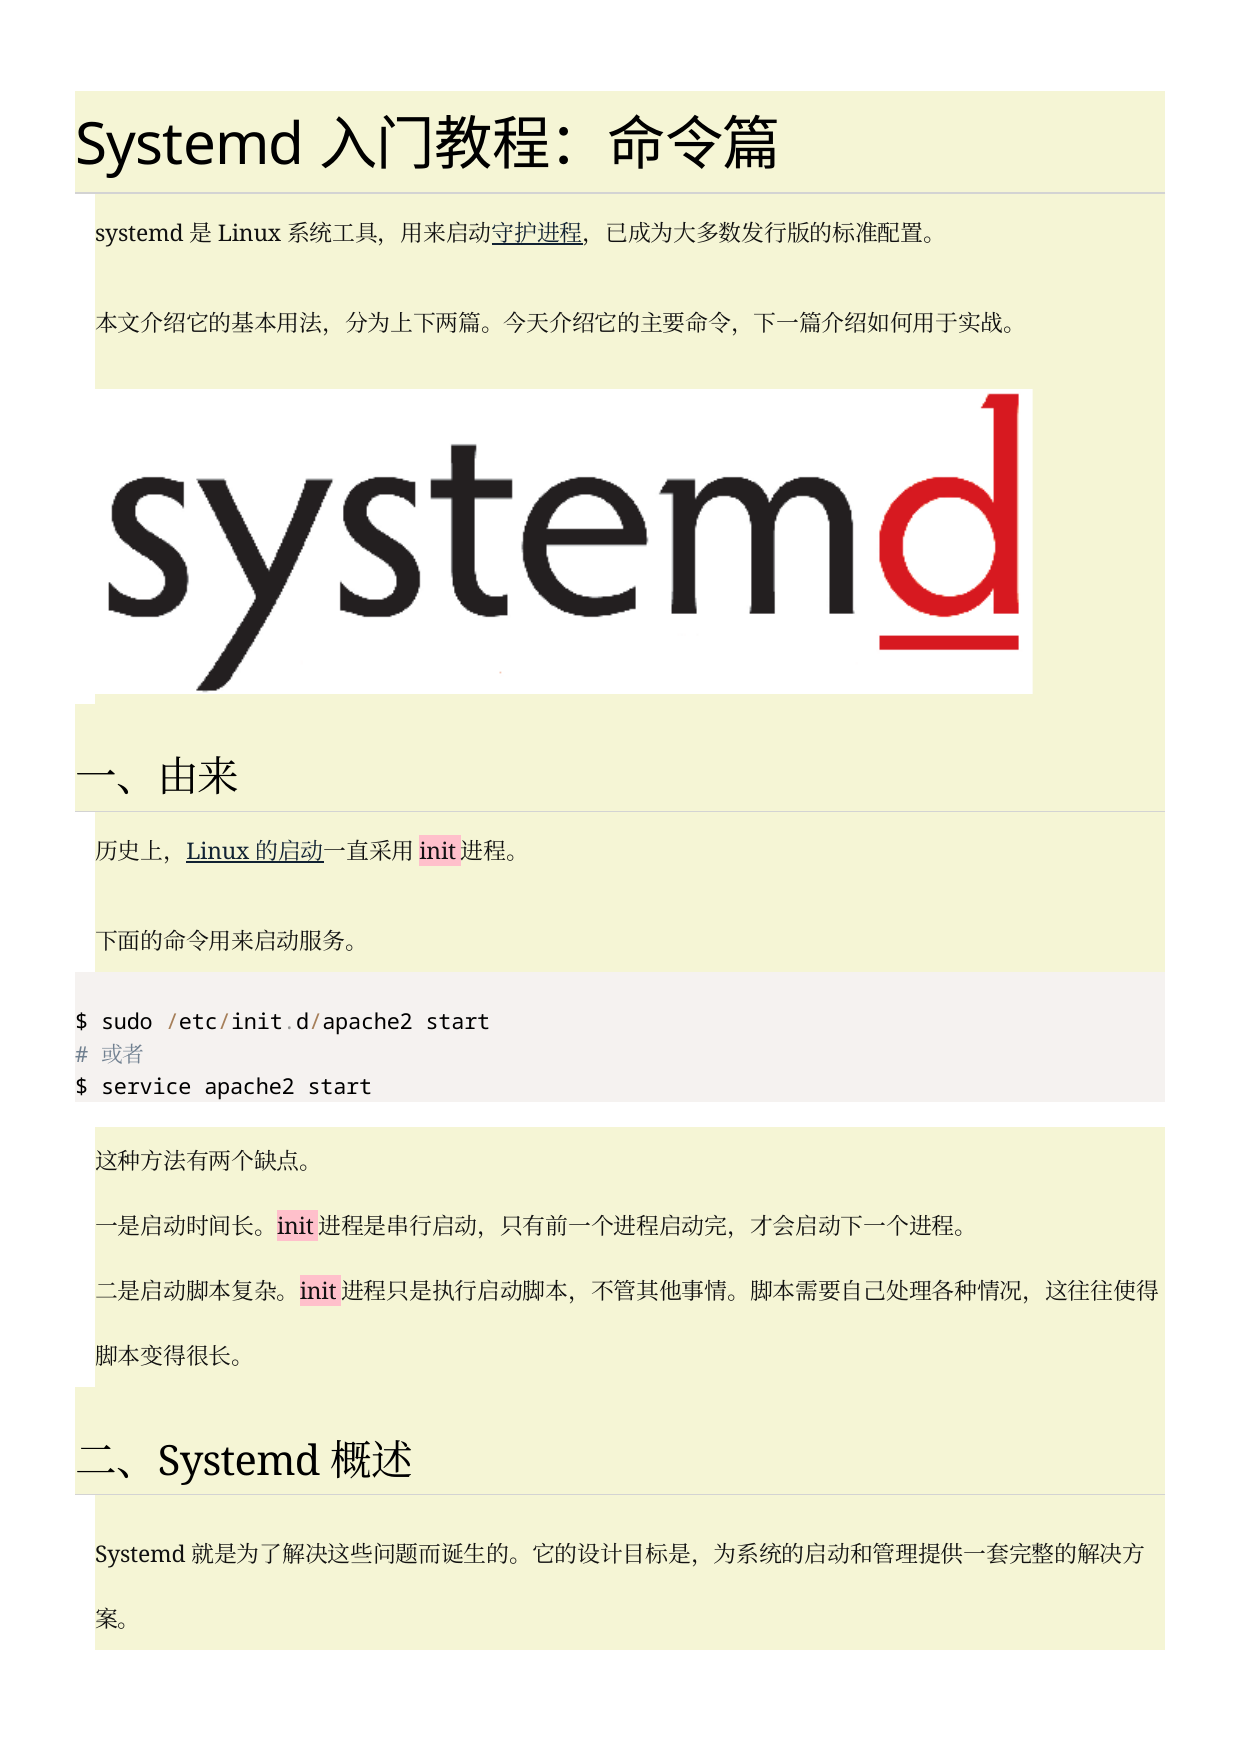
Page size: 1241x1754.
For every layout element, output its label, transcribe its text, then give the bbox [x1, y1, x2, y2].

text 本文介绍它的基本用法，分为上下两篇。今天介绍它的主要命令，下一篇介绍如何用于实战。 [95, 289, 1165, 354]
text 二、Systemd 概述 [75, 1425, 1165, 1494]
text 一是启动时间长。init进程是串行启动，只有前一个进程启动完，才会启动下一个进程。 [95, 1192, 1165, 1257]
text 历史上，Linux 的启动一直采用init进程。 [95, 817, 1165, 882]
text 二是启动脚本复杂。init进程只是执行启动脚本，不管其他事情。脚本需要自己处理各种情况，这往往使得脚本变得很长。 [95, 1257, 1165, 1387]
text $ sudo /etc/init.d/apache2 start [75, 1005, 1165, 1037]
text 下面的命令用来启动服务。 [95, 907, 1165, 972]
text 一、由来 [75, 741, 1165, 811]
text # 或者 [75, 1037, 1165, 1070]
text $ service apache2 start [75, 1070, 1165, 1102]
text 这种方法有两个缺点。 [95, 1127, 1165, 1192]
text Systemd 就是为了解决这些问题而诞生的。它的设计目标是，为系统的启动和管理提供一套完整的解决方案。 [95, 1520, 1165, 1650]
text systemd 是 Linux 系统工具，用来启动守护进程，已成为大多数发行版的标准配置。 [95, 199, 1165, 264]
picture [95, 389, 1033, 694]
subtitle Systemd 入门教程：命令篇 [75, 91, 1165, 192]
